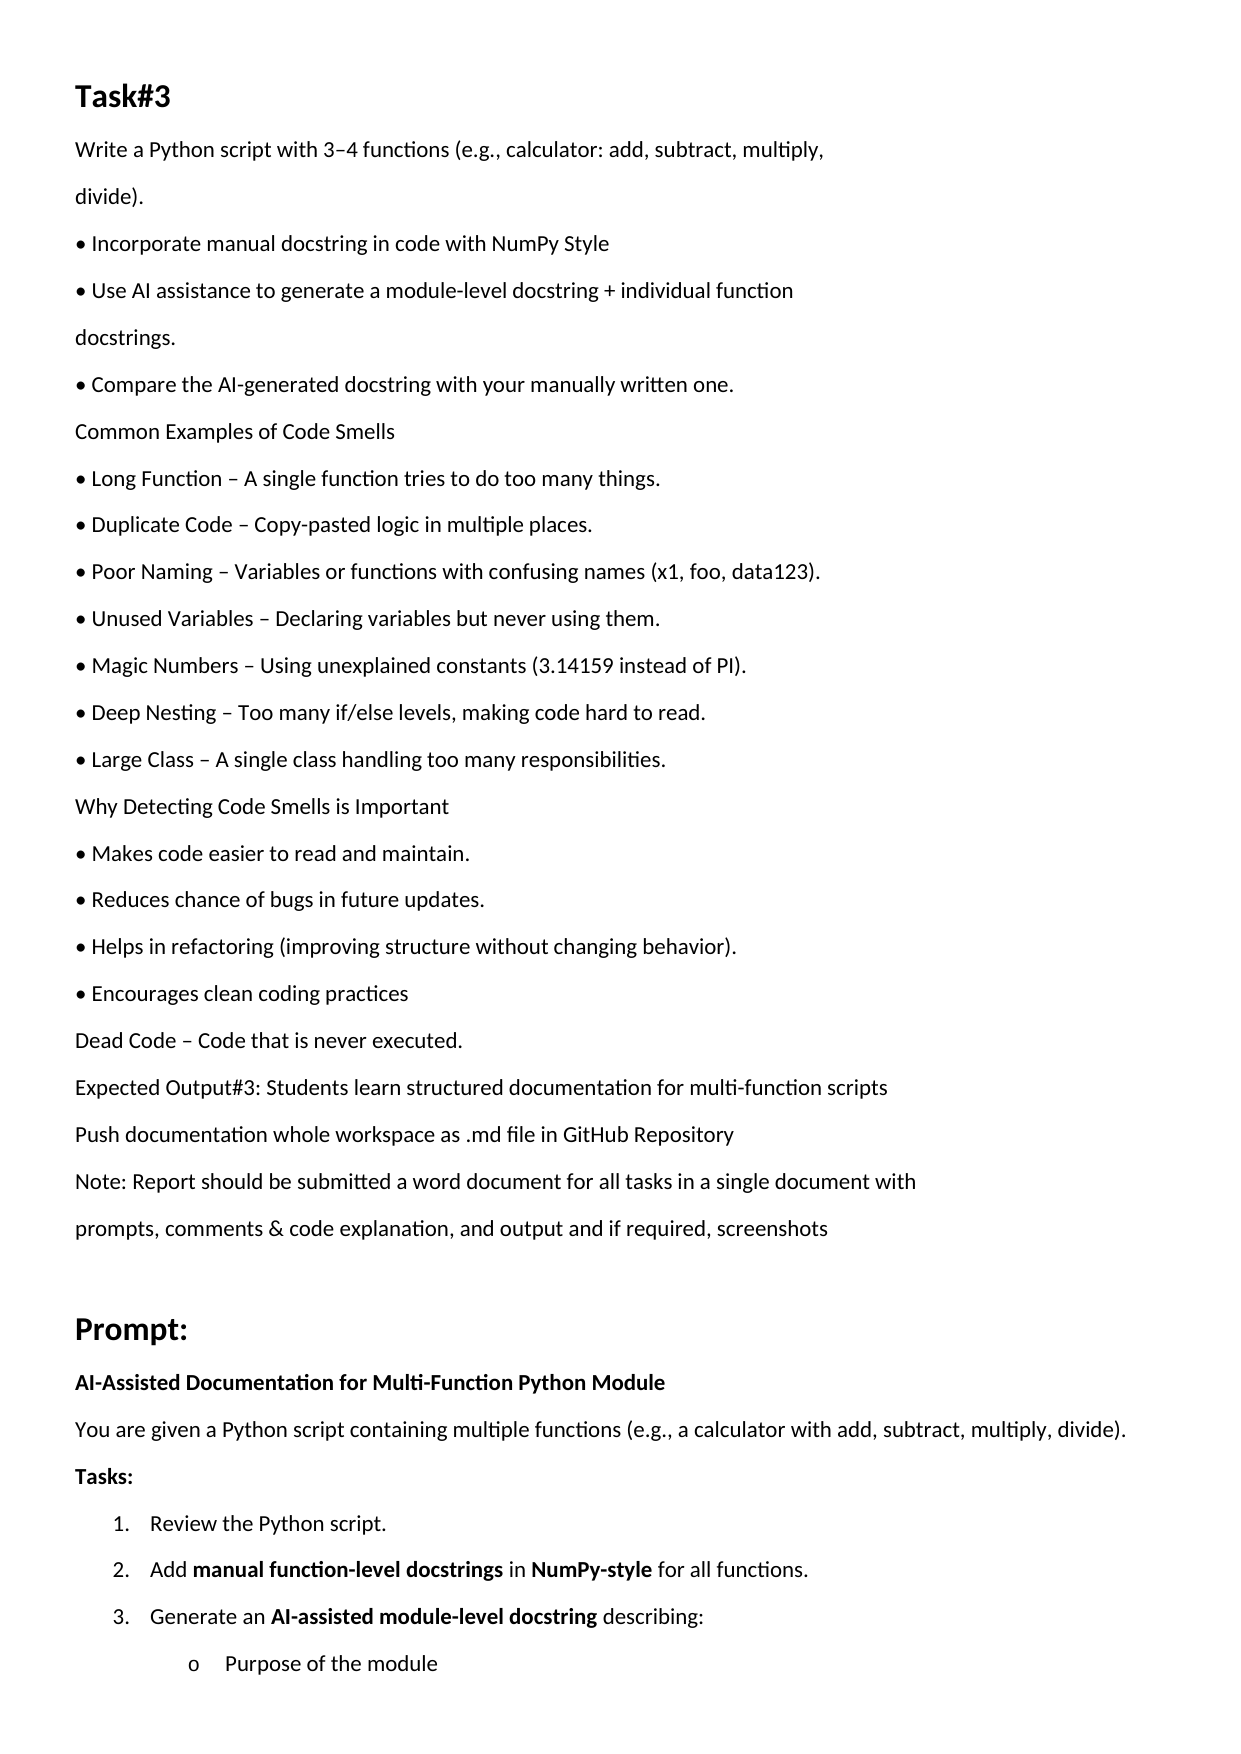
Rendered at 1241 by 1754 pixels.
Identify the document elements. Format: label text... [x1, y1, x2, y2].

text Dead Code – Code that is never executed. [75, 1026, 1165, 1054]
text You are given a Python script containing multiple functions (e.g., a calculator with add, subtract, multiply, divide). [75, 1415, 1165, 1443]
text Tasks: [75, 1462, 1165, 1490]
text • Large Class – A single class handling too many responsibilities. [75, 745, 1165, 773]
text • Duplicate Code – Copy-pasted logic in multiple places. [75, 511, 1165, 539]
text • Unused Variables – Declaring variables but never using them. [75, 604, 1165, 632]
text Why Detecting Code Smells is Important [75, 792, 1165, 820]
text AI-Assisted Documentation for Multi-Function Python Module [75, 1368, 1165, 1396]
text • Makes code easier to read and maintain. [75, 839, 1165, 867]
text • Deep Nesting – Too many if/else levels, making code hard to read. [75, 698, 1165, 726]
text prompts, comments & code explanation, and output and if required, screenshots [75, 1214, 1165, 1242]
list Generate an AI-assisted module-level docstring describing: [112, 1602, 1165, 1631]
list Purpose of the module [187, 1649, 1165, 1678]
text • Helps in refactoring (improving structure without changing behavior). [75, 932, 1165, 961]
text Write a Python script with 3–4 functions (e.g., calculator: add, subtract, multiply, [75, 136, 1165, 164]
text docstrings. [75, 323, 1165, 351]
text Expected Output#3: Students learn structured documentation for multi-function scripts [75, 1073, 1165, 1101]
text divide). [75, 182, 1165, 211]
list Add manual function-level docstrings in NumPy-style for all functions. [112, 1556, 1165, 1584]
text Task#3 [75, 75, 1165, 116]
text • Incorporate manual docstring in code with NumPy Style [75, 229, 1165, 257]
text • Use AI assistance to generate a module-level docstring + individual function [75, 276, 1165, 304]
text Prompt: [75, 1307, 1165, 1348]
list Review the Python script. [112, 1509, 1165, 1537]
text • Long Function – A single function tries to do too many things. [75, 464, 1165, 492]
text • Encourages clean coding practices [75, 979, 1165, 1007]
text • Reduces chance of bugs in future updates. [75, 886, 1165, 914]
text • Compare the AI-generated docstring with your manually written one. [75, 370, 1165, 398]
text Push documentation whole workspace as .md file in GitHub Repository [75, 1120, 1165, 1148]
text • Poor Naming – Variables or functions with confusing names (x1, foo, data123). [75, 557, 1165, 586]
text Common Examples of Code Smells [75, 417, 1165, 445]
text Note: Report should be submitted a word document for all tasks in a single document with [75, 1167, 1165, 1195]
text • Magic Numbers – Using unexplained constants (3.14159 instead of PI). [75, 651, 1165, 679]
